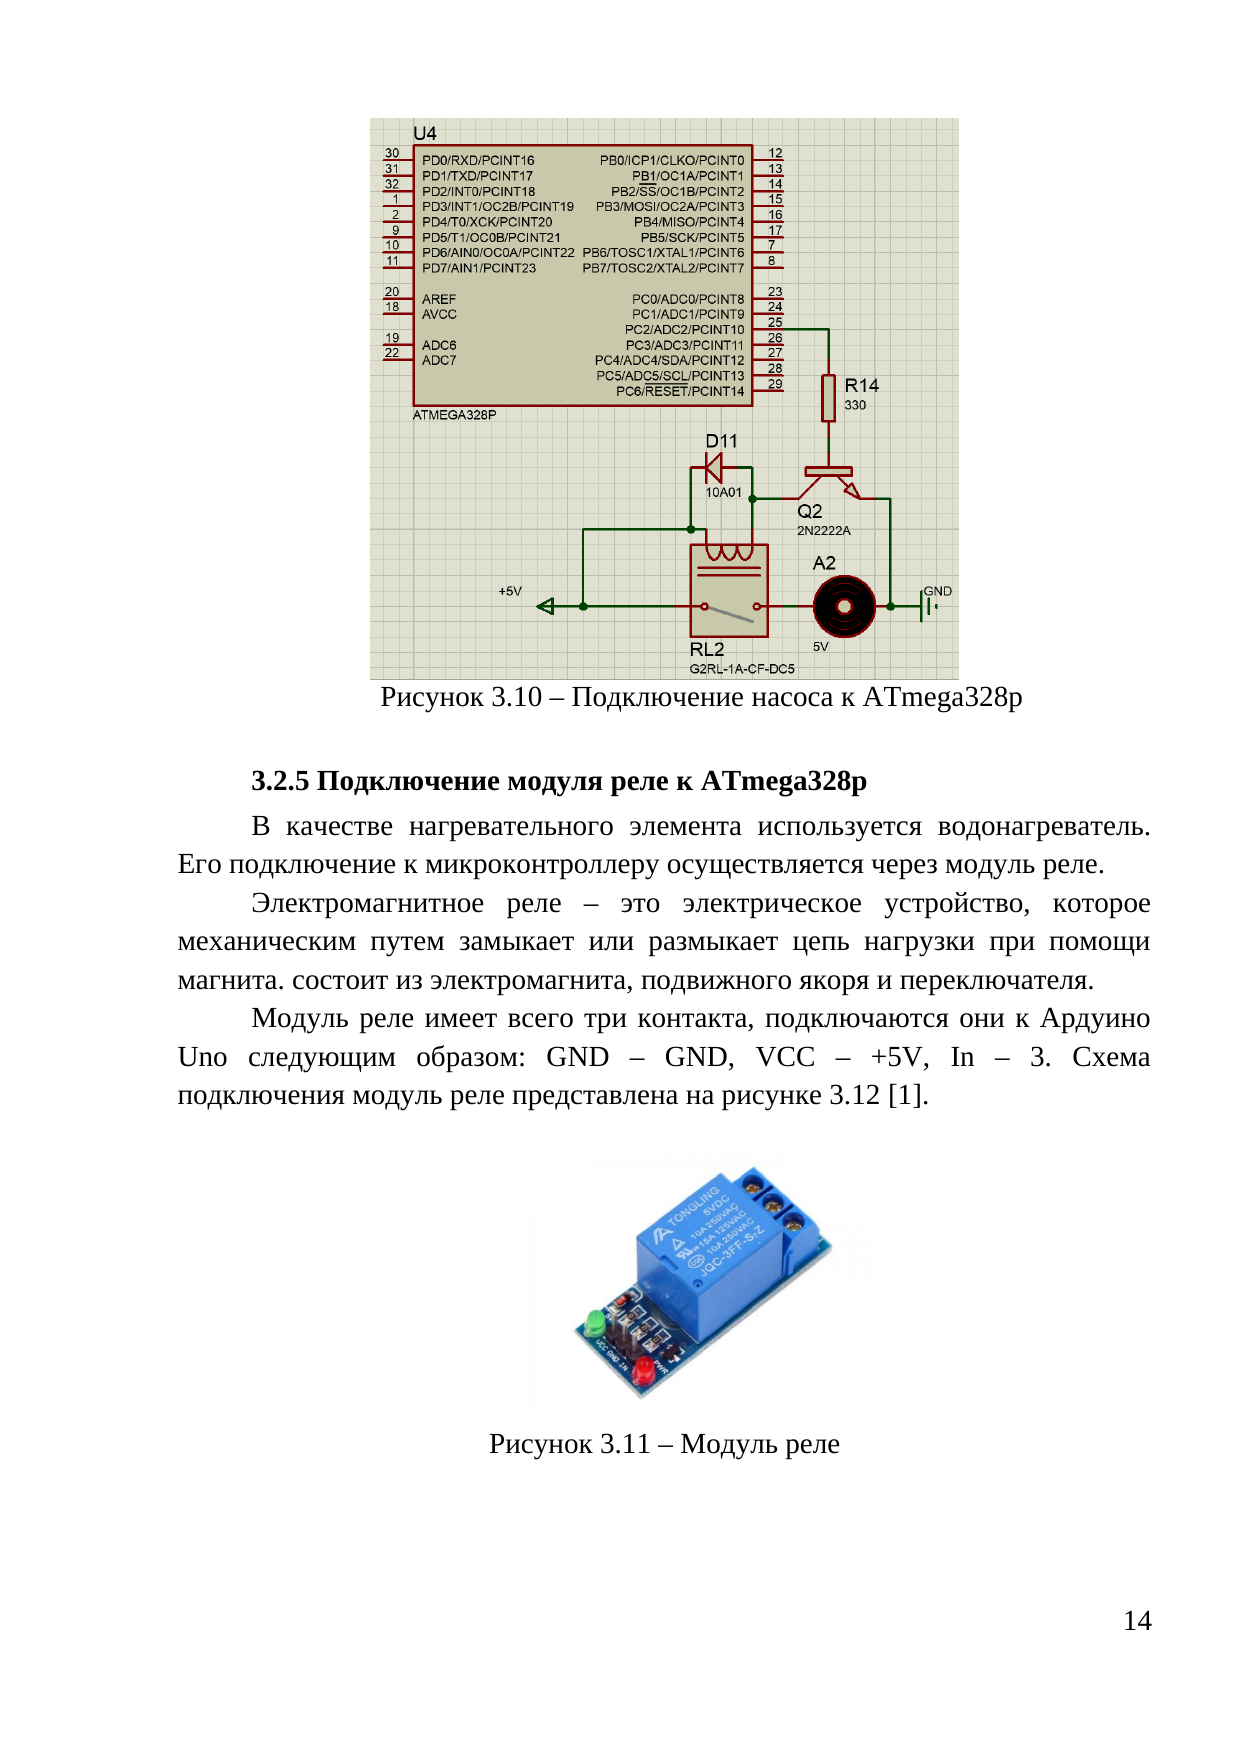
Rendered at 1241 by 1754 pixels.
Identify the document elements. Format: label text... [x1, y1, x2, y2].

text Электромагнитное реле – это электрическое устройство, которое механическим путем замыкает или размыкает цепь нагрузки при помощи магнита. состоит из электромагнита, подвижного якоря и переключателя. [177, 885, 1152, 995]
text Модуль реле имеет всего три контакта, подключаются они к Ардуино Uno следующим образом: GND – GND, VCC – +5V, In – 3. Схема подключения модуль реле представлена на рисунке 3.12 [1]. [177, 1000, 1152, 1111]
text Рисунок 3.11 – Модуль реле [177, 1422, 1152, 1460]
text В качестве нагревательного элемента используется водонагреватель. Его подключение к микроконтроллеру осуществляется через модуль реле. [177, 808, 1152, 880]
picture [526, 1154, 877, 1418]
text Рисунок 3.10 – Подключение насоса к ATmega328p [177, 679, 1152, 713]
subtitle Подключение модуля реле к ATmega328p [177, 763, 1152, 796]
picture [370, 118, 959, 680]
